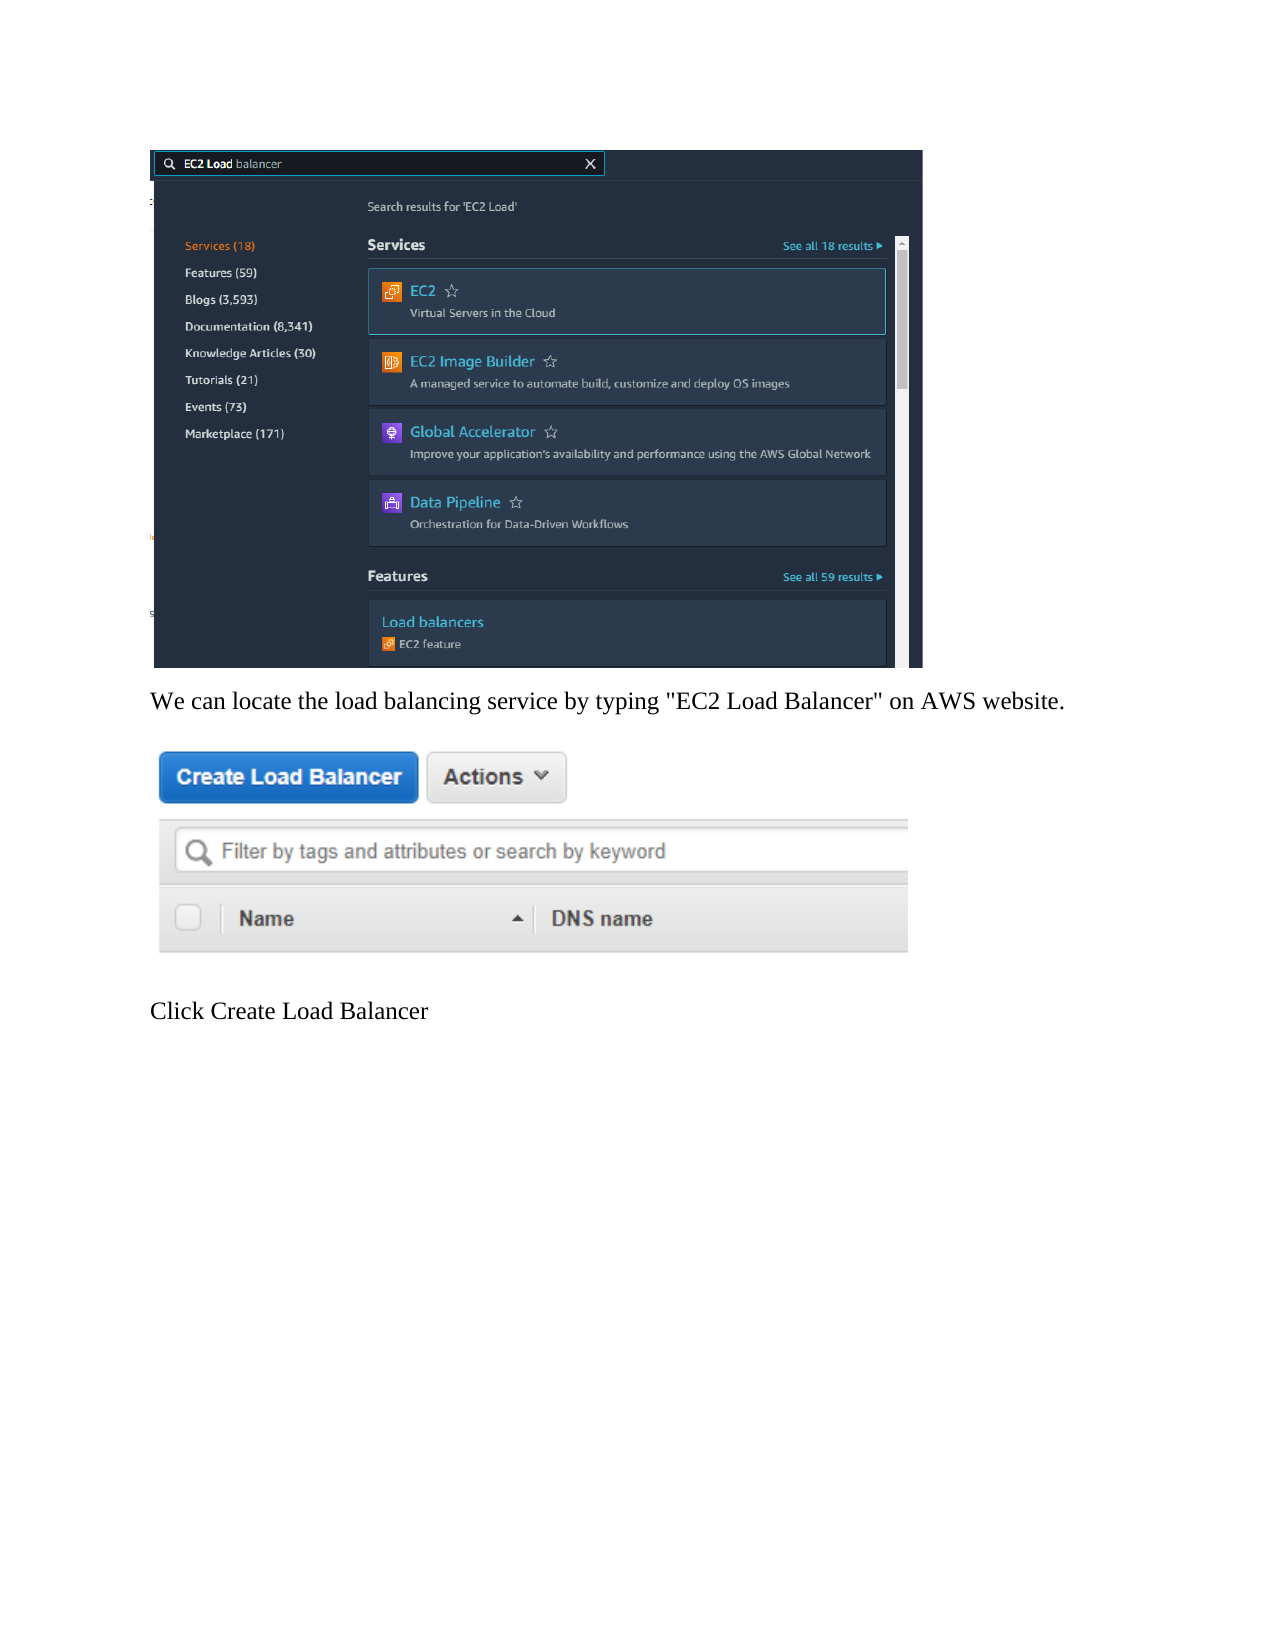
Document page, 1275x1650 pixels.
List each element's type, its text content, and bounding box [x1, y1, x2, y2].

picture [150, 733, 908, 978]
text Click Create Load Balancer [150, 996, 1125, 1025]
picture [150, 150, 923, 668]
picture [156, 153, 603, 174]
text We can locate the load balancing service by typing "EC2 Load Balancer" on AWS website. [150, 686, 1125, 715]
